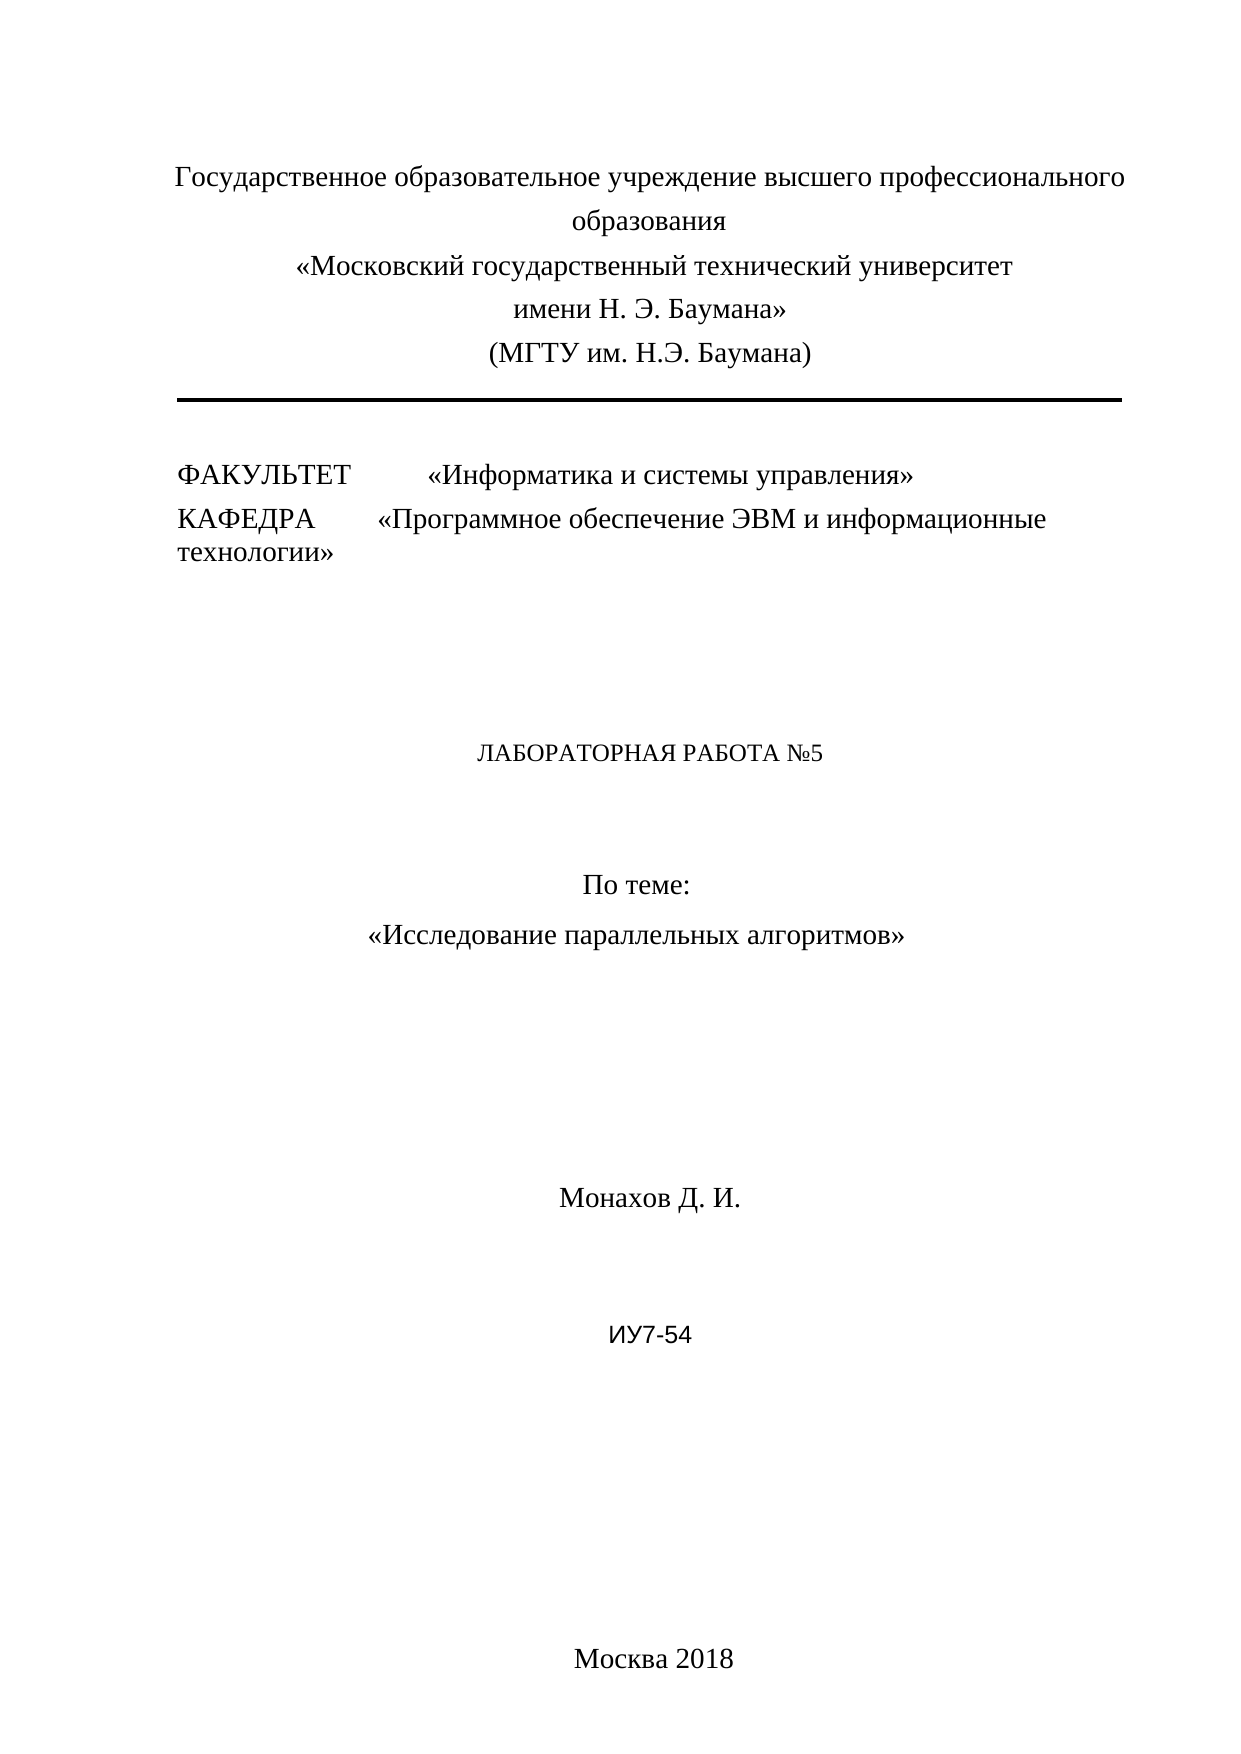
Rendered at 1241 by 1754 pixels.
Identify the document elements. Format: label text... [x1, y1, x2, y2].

text образования [150, 203, 1148, 236]
text КАФЕДРА «Программное обеспечение ЭВМ и информационные технологии» [177, 501, 1123, 568]
text ИУ7-54 [150, 1320, 1150, 1349]
text По теме: [150, 867, 1123, 901]
text «Московский государственный технический университет [150, 248, 1158, 281]
text имени Н. Э. Баумана» [150, 292, 1150, 325]
text ФАКУЛЬТЕТ «Информатика и системы управления» [177, 457, 1123, 490]
text «Исследование параллельных алгоритмов» [150, 917, 1123, 951]
text Москва 2018 [150, 1641, 1150, 1674]
text (МГТУ им. Н.Э. Баумана) [150, 336, 1150, 369]
text Монахов Д. И. [150, 1180, 1150, 1214]
text ЛАБОРАТОРНАЯ РАБОТА №5 [150, 738, 1150, 766]
text Государственное образовательное учреждение высшего профессионального [150, 159, 1150, 192]
